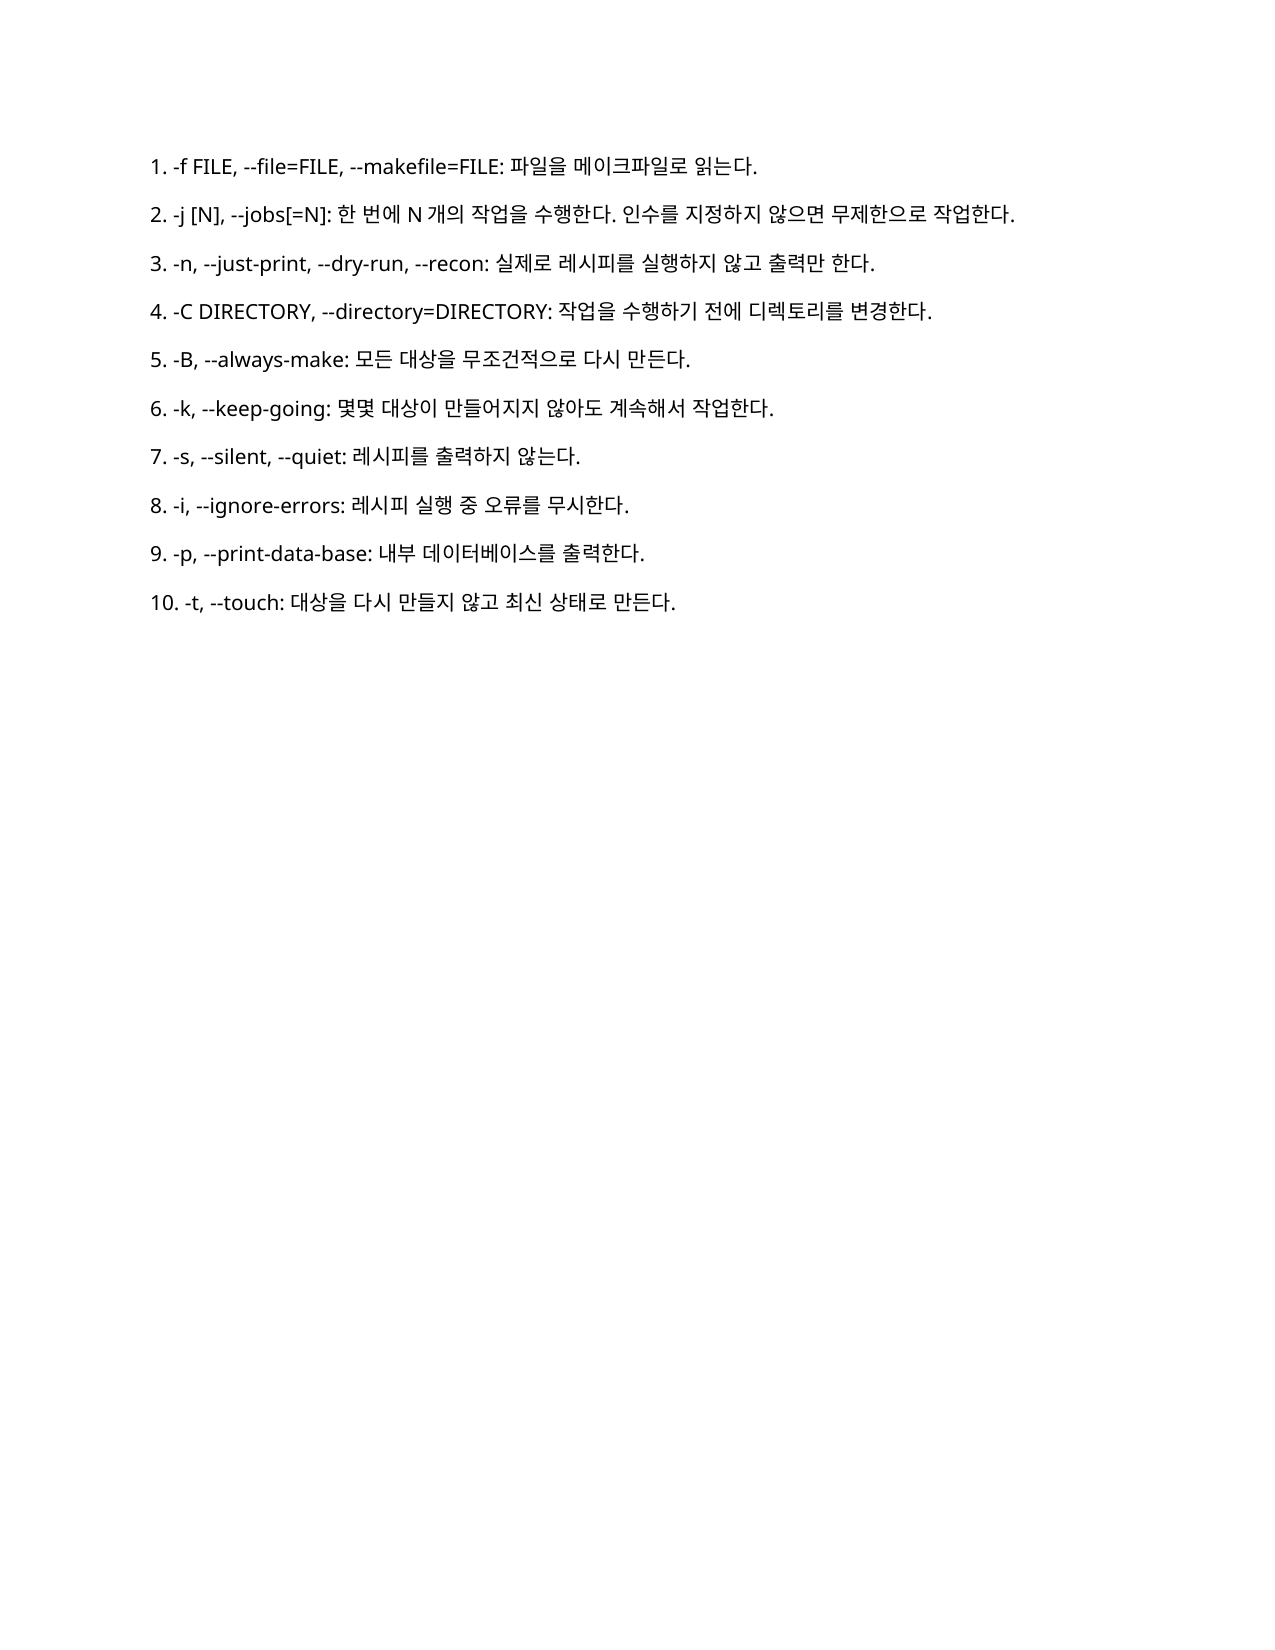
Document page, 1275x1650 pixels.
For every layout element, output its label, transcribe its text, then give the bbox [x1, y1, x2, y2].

text 10. -t, --touch: 대상을 다시 만들지 않고 최신 상태로 만든다. [150, 586, 1125, 616]
text 1. -f FILE, --file=FILE, --makefile=FILE: 파일을 메이크파일로 읽는다. [150, 150, 1125, 180]
text 2. -j [N], --jobs[=N]: 한 번에 N개의 작업을 수행한다. 인수를 지정하지 않으면 무제한으로 작업한다. [150, 198, 1125, 229]
text 6. -k, --keep-going: 몇몇 대상이 만들어지지 않아도 계속해서 작업한다. [150, 392, 1125, 422]
text 4. -C DIRECTORY, --directory=DIRECTORY: 작업을 수행하기 전에 디렉토리를 변경한다. [150, 295, 1125, 326]
text 7. -s, --silent, --quiet: 레시피를 출력하지 않는다. [150, 441, 1125, 471]
text 8. -i, --ignore-errors: 레시피 실행 중 오류를 무시한다. [150, 489, 1125, 519]
text 9. -p, --print-data-base: 내부 데이터베이스를 출력한다. [150, 537, 1125, 568]
text 5. -B, --always-make: 모든 대상을 무조건적으로 다시 만든다. [150, 344, 1125, 374]
text 3. -n, --just-print, --dry-run, --recon: 실제로 레시피를 실행하지 않고 출력만 한다. [150, 247, 1125, 277]
